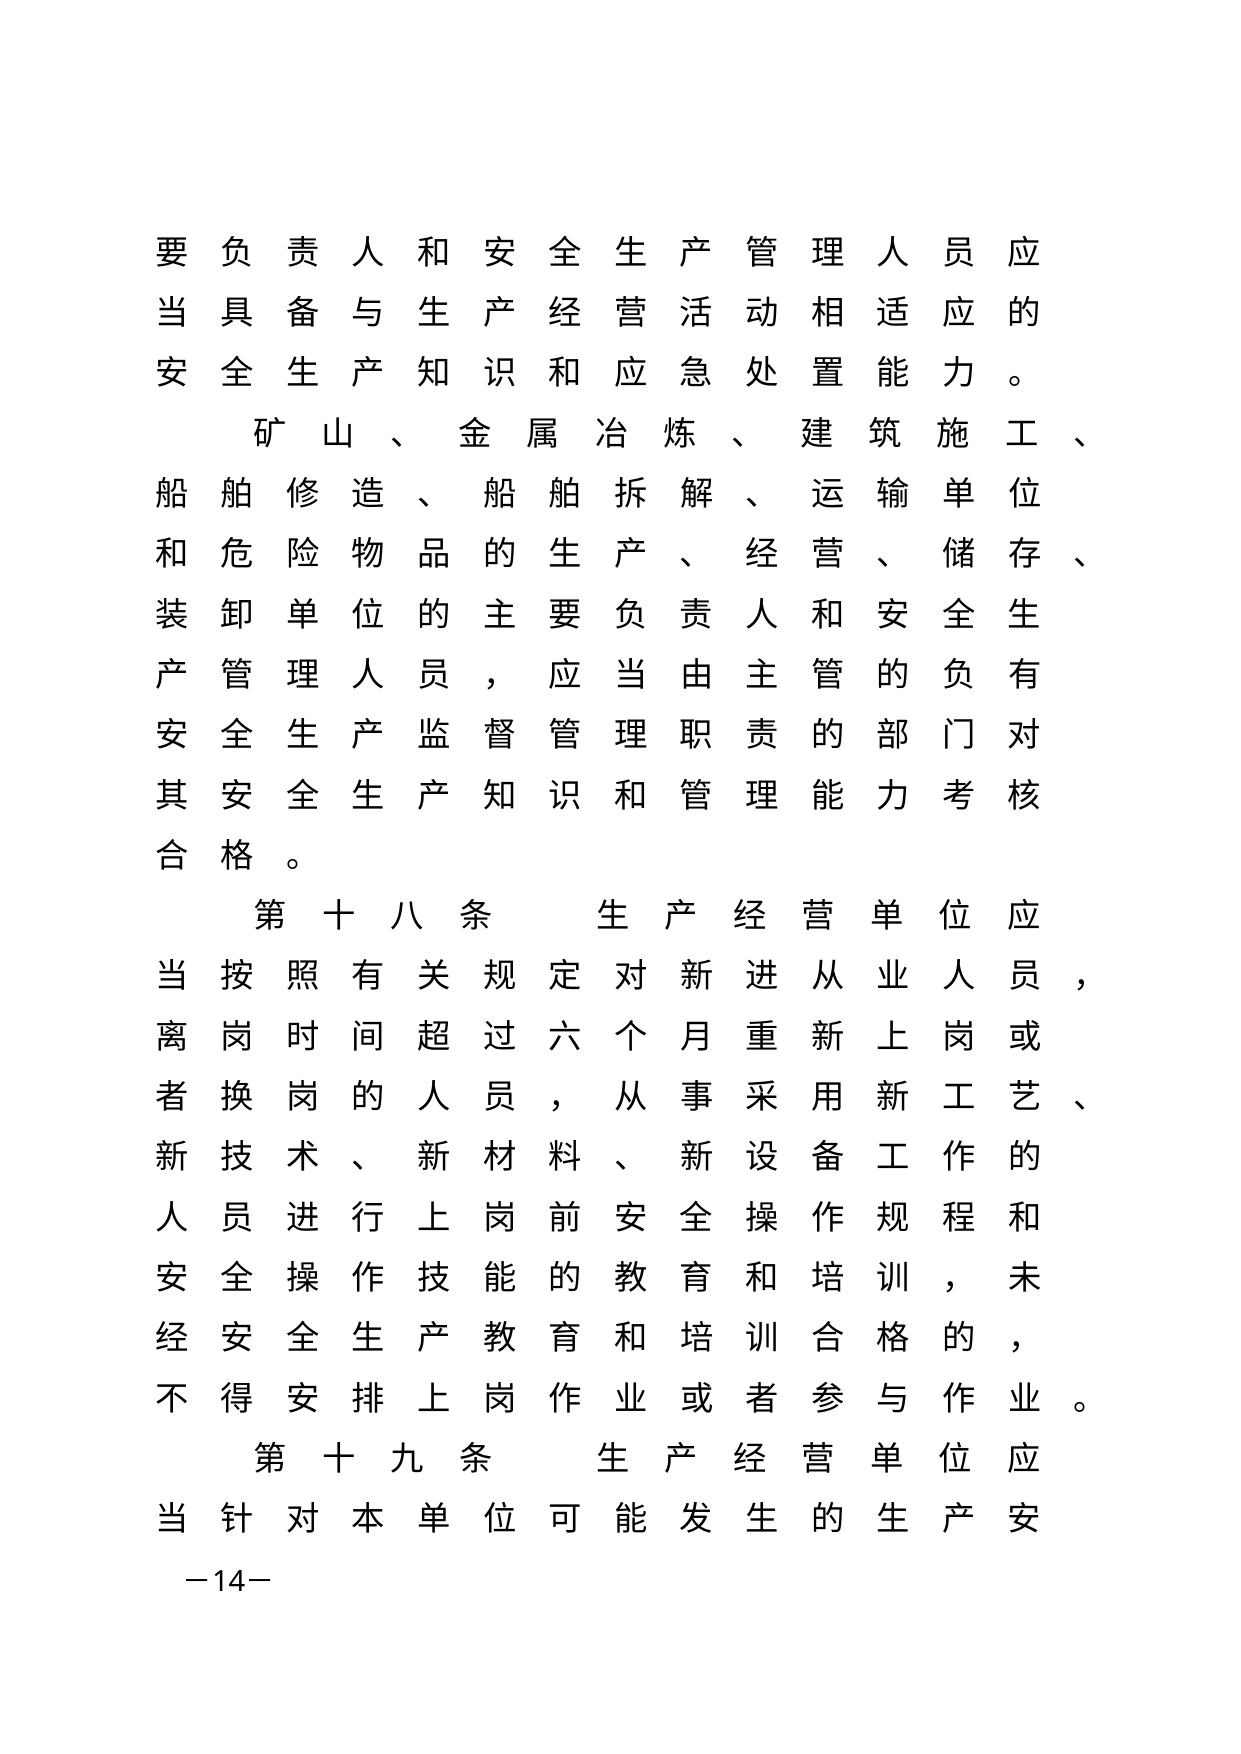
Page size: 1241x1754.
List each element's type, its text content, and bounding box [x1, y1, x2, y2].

text 第十八条 生产经营单位应当按照有关规定对新进从业人员，离岗时间超过六个月重新上岗或者换岗的人员，从事采用新工艺、新技术、新材料、新设备工作的人员进行上岗前安全操作规程和安全操作技能的教育和培训，未经安全生产教育和培训合格的，不得安排上岗作业或者参与作业。 [155, 883, 1073, 1426]
text 第十七条 生产经营单位主要负责人和安全生产管理人员应当具备与生产经营活动相适应的安全生产知识和应急处置能力。 [155, 219, 1073, 400]
text 矿山、金属冶炼、建筑施工、船舶修造、船舶拆解、运输单位和危险物品的生产、经营、储存、装卸单位的主要负责人和安全生产管理人员，应当由主管的负有安全生产监督管理职责的部门对其安全生产知识和管理能力考核合格。 [155, 400, 1073, 883]
text 第十九条 生产经营单位应当针对本单位可能发生的生产安全事故的特点和危害，进行风险辨识和评估，建立安全风险分级管控制度，落实管控措施。 [155, 1426, 1073, 1546]
